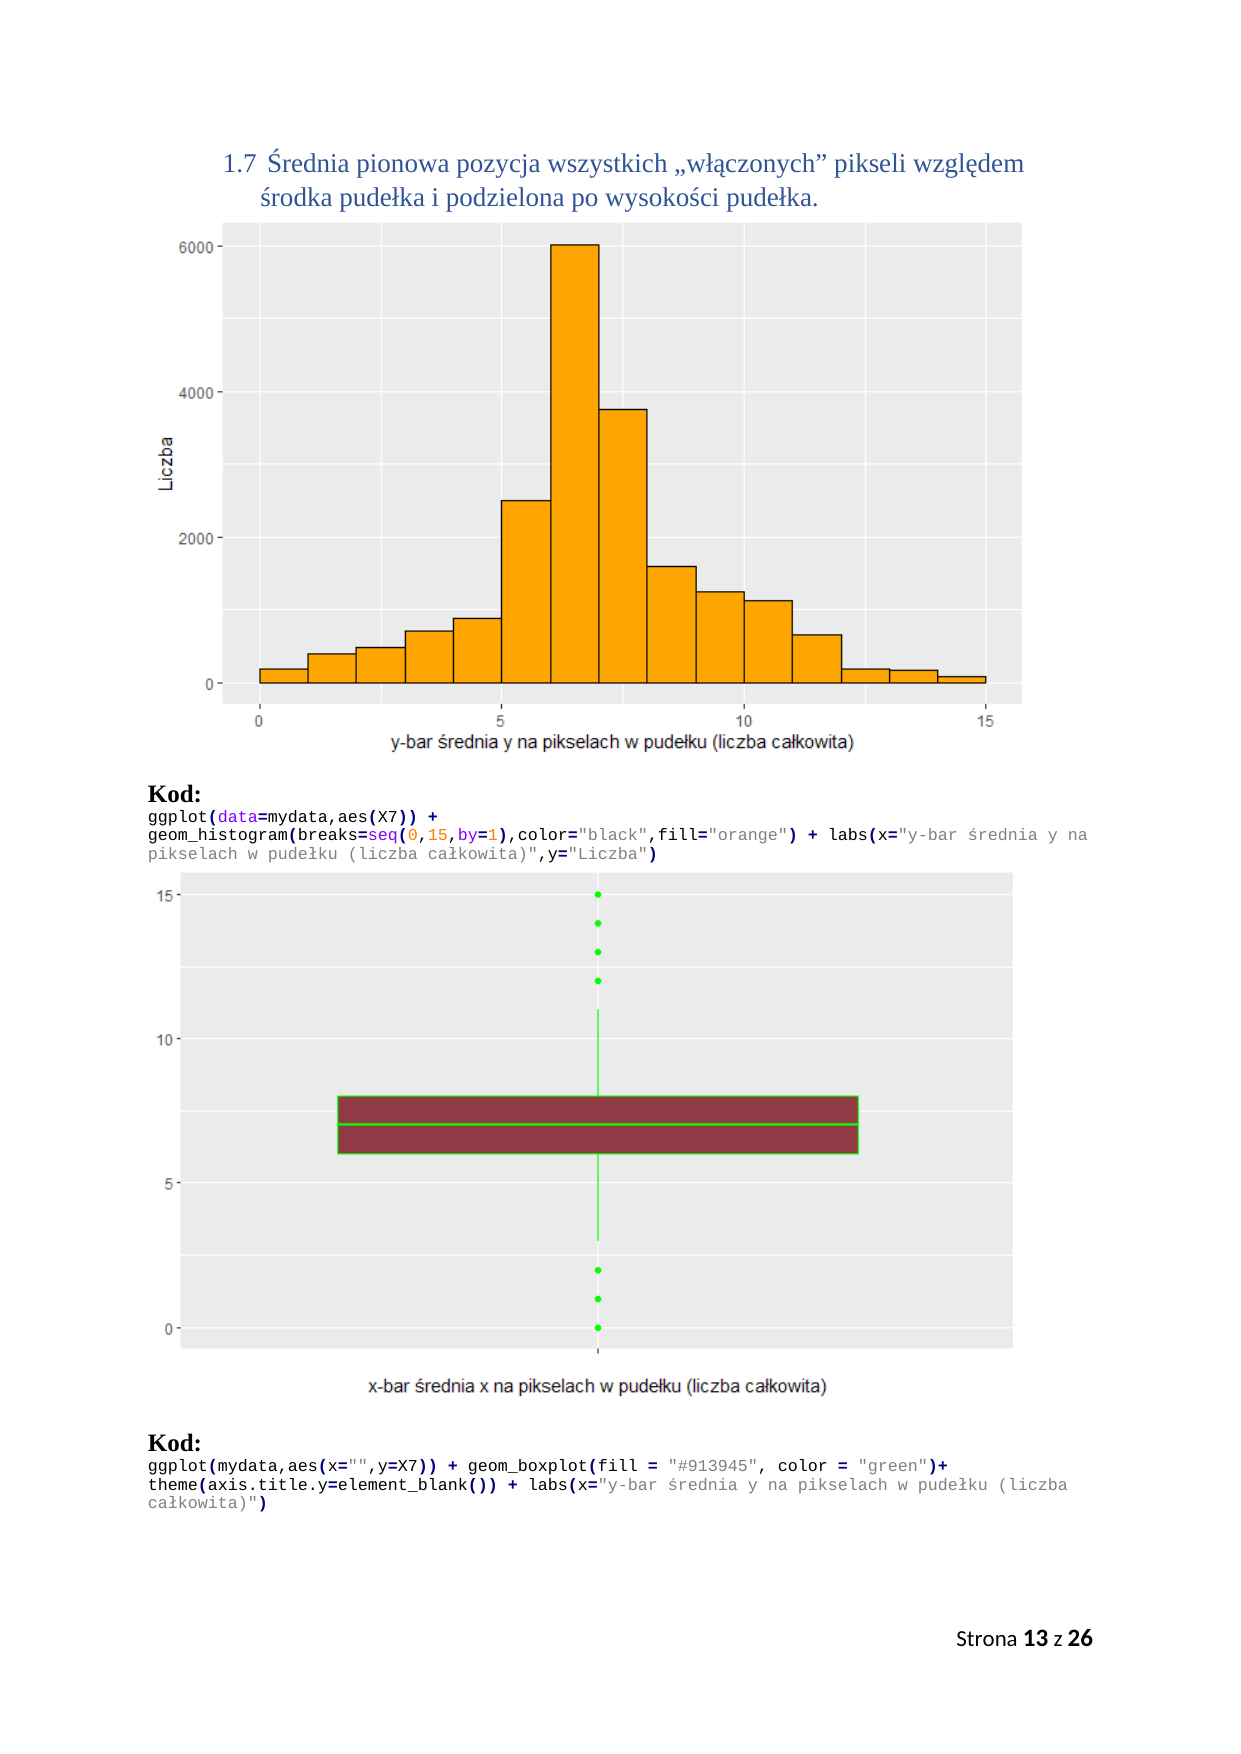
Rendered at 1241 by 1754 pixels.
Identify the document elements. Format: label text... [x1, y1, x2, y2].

text Kod: [148, 779, 1093, 808]
picture [147, 214, 1032, 761]
text ggplot(data=mydata,aes(X7)) + geom_histogram(breaks=seq(0,15,by=1),color="black",fill="orange") + labs(x="y-bar średnia y na pikselach w pudełku (liczba całkowita)",y="Liczba") [148, 808, 1093, 865]
picture [147, 864, 1023, 1405]
subtitle Średnia pionowa pozycja wszystkich „włączonych” pikseli względem środka pudełka i podzielona po wysokości pudełka. [223, 148, 1093, 212]
text ggplot(mydata,aes(x="",y=X7)) + geom_boxplot(fill = "#913945", color = "green")+ theme(axis.title.y=element_blank()) + labs(x="y-bar średnia y na pikselach w pudełku (liczba całkowita)") [148, 1457, 1093, 1514]
text Kod: [148, 1428, 1093, 1457]
